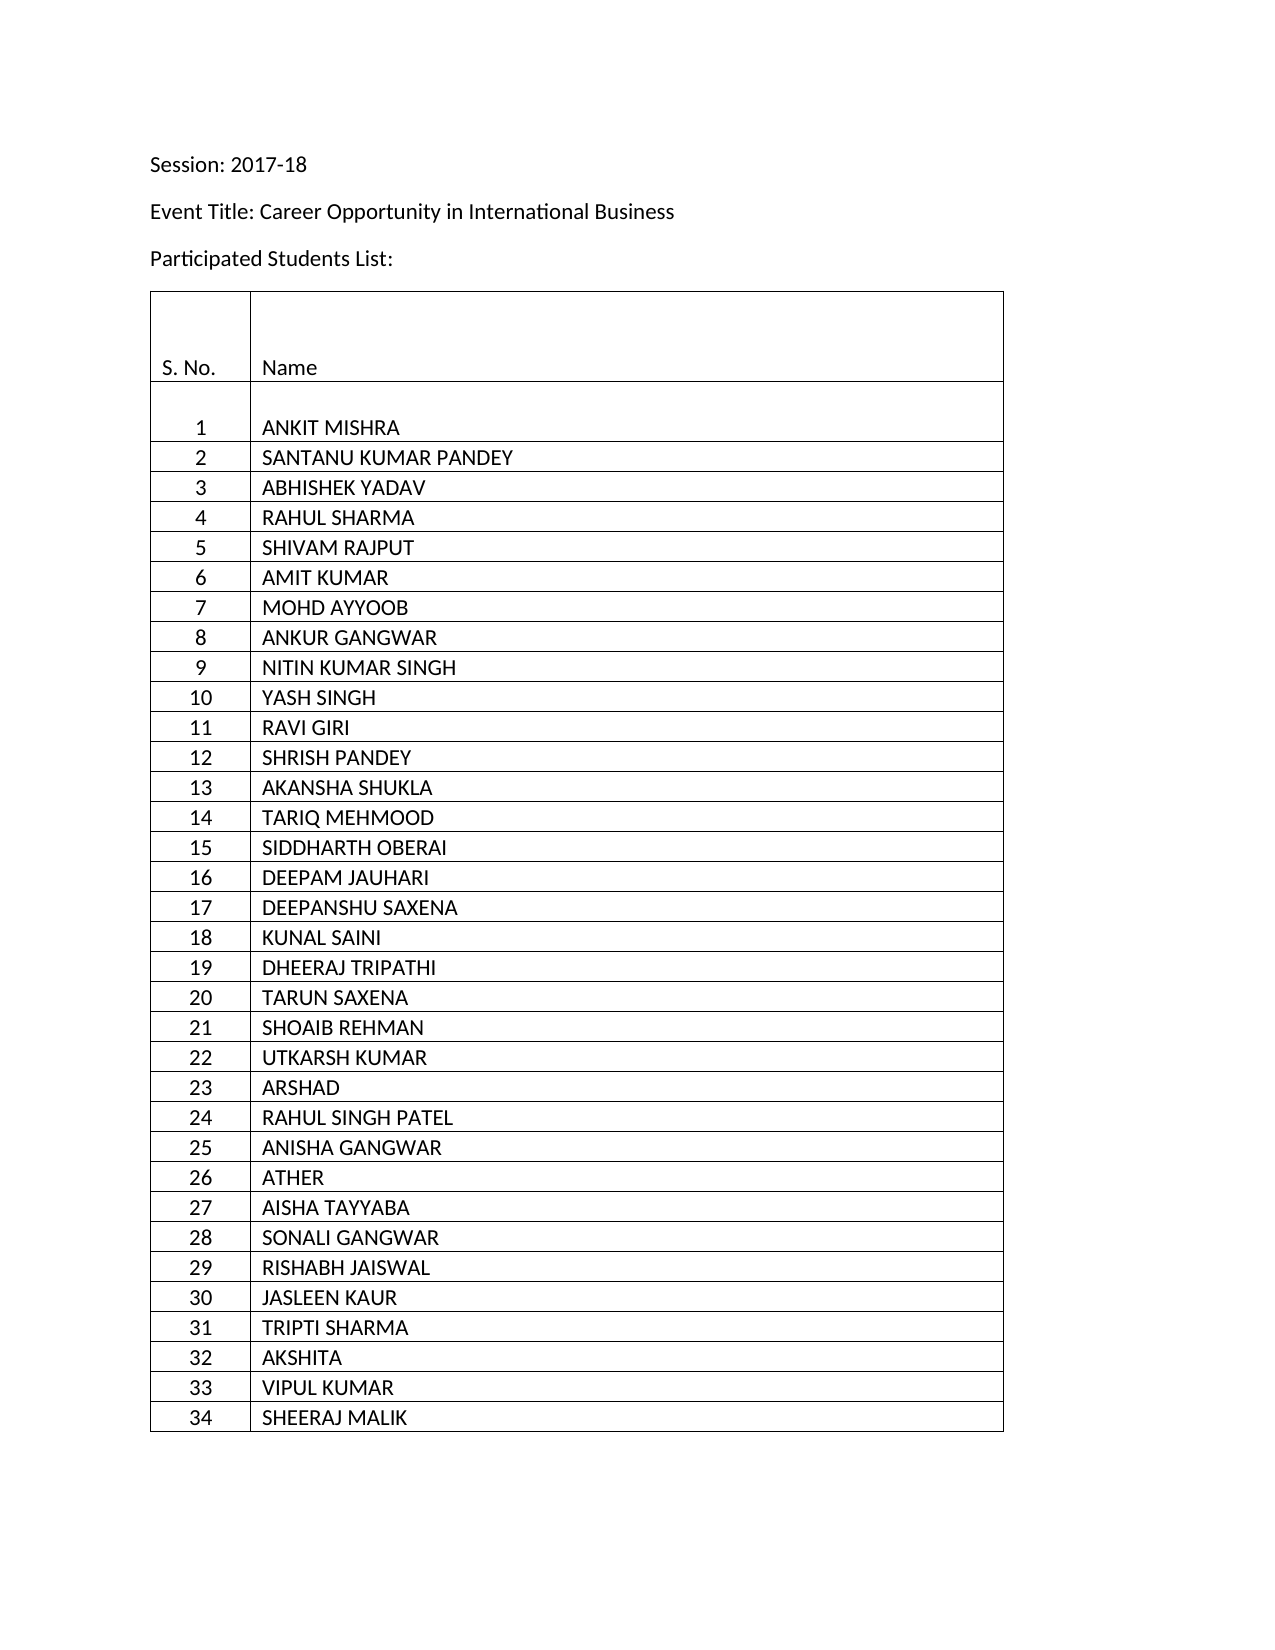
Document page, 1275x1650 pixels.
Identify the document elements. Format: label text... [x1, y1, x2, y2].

table_cell 33 [151, 1372, 250, 1401]
table_cell 9 [151, 652, 250, 681]
table_cell 10 [151, 682, 250, 711]
table_cell SHIVAM RAJPUT [251, 532, 1003, 561]
table_cell 15 [151, 832, 250, 861]
table_cell SHOAIB REHMAN [251, 1012, 1003, 1041]
table_cell 14 [151, 802, 250, 831]
table_cell 28 [151, 1222, 250, 1251]
table_cell 16 [151, 862, 250, 891]
table_header Name [251, 292, 1003, 381]
table_cell 26 [151, 1162, 250, 1191]
table_cell 1 [151, 382, 250, 441]
table_cell DEEPANSHU SAXENA [251, 892, 1003, 921]
table_cell MOHD AYYOOB [251, 592, 1003, 621]
table_cell 4 [151, 502, 250, 531]
table_cell 34 [151, 1402, 250, 1431]
table_cell 12 [151, 742, 250, 771]
table_cell DEEPAM JAUHARI [251, 862, 1003, 891]
table_cell 29 [151, 1252, 250, 1281]
table_cell 24 [151, 1102, 250, 1131]
table_cell TARIQ MEHMOOD [251, 802, 1003, 831]
table_cell AKSHITA [251, 1342, 1003, 1371]
table_cell NITIN KUMAR SINGH [251, 652, 1003, 681]
text Participated Students List: [150, 244, 1125, 272]
table_cell 19 [151, 952, 250, 981]
table_cell 27 [151, 1192, 250, 1221]
text Event Title: Career Opportunity in International Business [150, 197, 1125, 225]
table_cell ANKIT MISHRA [251, 382, 1003, 441]
table_cell TARUN SAXENA [251, 982, 1003, 1011]
table_cell 5 [151, 532, 250, 561]
table_cell JASLEEN KAUR [251, 1282, 1003, 1311]
table_cell 20 [151, 982, 250, 1011]
table_cell KUNAL SAINI [251, 922, 1003, 951]
table_cell 7 [151, 592, 250, 621]
table_cell TRIPTI SHARMA [251, 1312, 1003, 1341]
table_cell DHEERAJ TRIPATHI [251, 952, 1003, 981]
table_cell SIDDHARTH OBERAI [251, 832, 1003, 861]
table_cell 3 [151, 472, 250, 501]
text Session: 2017-18 [150, 150, 1125, 178]
table_cell AKANSHA SHUKLA [251, 772, 1003, 801]
table_cell 30 [151, 1282, 250, 1311]
table_cell VIPUL KUMAR [251, 1372, 1003, 1401]
table_cell 11 [151, 712, 250, 741]
table_cell ATHER [251, 1162, 1003, 1191]
table_header S. No. [151, 292, 250, 381]
table_cell 21 [151, 1012, 250, 1041]
table_cell 23 [151, 1072, 250, 1101]
table_cell ANISHA GANGWAR [251, 1132, 1003, 1161]
table_cell 18 [151, 922, 250, 951]
table_cell 6 [151, 562, 250, 591]
table_cell SONALI GANGWAR [251, 1222, 1003, 1251]
table_cell SHRISH PANDEY [251, 742, 1003, 771]
table_cell ANKUR GANGWAR [251, 622, 1003, 651]
table_cell ABHISHEK YADAV [251, 472, 1003, 501]
table_cell UTKARSH KUMAR [251, 1042, 1003, 1071]
table_cell 22 [151, 1042, 250, 1071]
table_cell SHEERAJ MALIK [251, 1402, 1003, 1431]
table_cell 17 [151, 892, 250, 921]
table_cell ARSHAD [251, 1072, 1003, 1101]
table_cell YASH SINGH [251, 682, 1003, 711]
table_cell AMIT KUMAR [251, 562, 1003, 591]
table_cell RAVI GIRI [251, 712, 1003, 741]
table_cell 32 [151, 1342, 250, 1371]
table_cell 2 [151, 442, 250, 471]
table_cell RAHUL SHARMA [251, 502, 1003, 531]
table_cell RAHUL SINGH PATEL [251, 1102, 1003, 1131]
table_cell 13 [151, 772, 250, 801]
table_cell RISHABH JAISWAL [251, 1252, 1003, 1281]
table_cell 31 [151, 1312, 250, 1341]
table_cell SANTANU KUMAR PANDEY [251, 442, 1003, 471]
table_cell 25 [151, 1132, 250, 1161]
table_cell 8 [151, 622, 250, 651]
table_cell AISHA TAYYABA [251, 1192, 1003, 1221]
